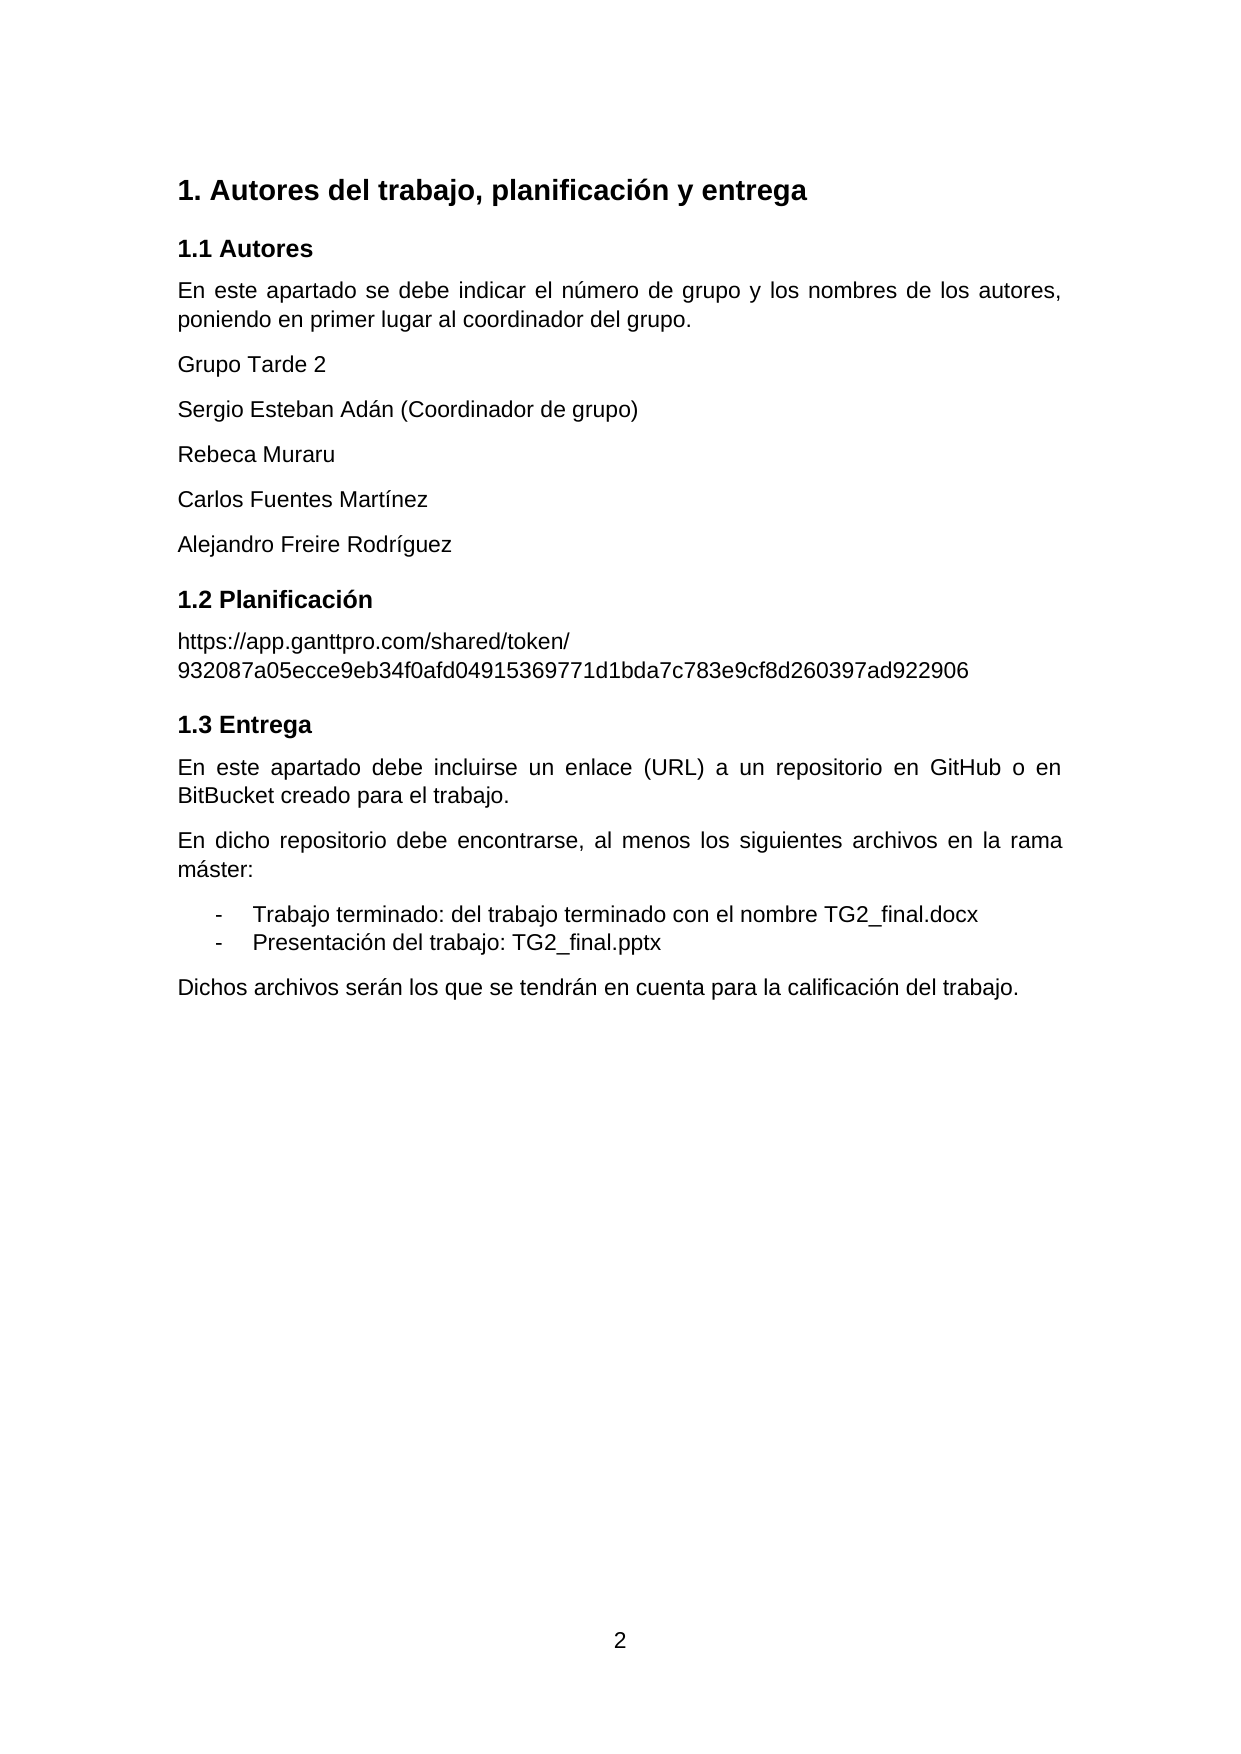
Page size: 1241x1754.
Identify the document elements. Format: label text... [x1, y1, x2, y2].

list Presentación del trabajo: TG2_final.pptx [215, 929, 1063, 956]
list Trabajo terminado: del trabajo terminado con el nombre TG2_final.docx [215, 901, 1063, 927]
text https://app.ganttpro.com/shared/token/932087a05ecce9eb34f0afd04915369771d1bda7c783e9cf8d260397ad922906 [177, 628, 1063, 683]
subtitle 1.3 Entrega [177, 710, 1063, 739]
text Rebeca Muraru [177, 441, 1063, 467]
text Grupo Tarde 2 [177, 351, 1063, 377]
subtitle 1. Autores del trabajo, planificación y entrega [177, 173, 1063, 206]
text Carlos Fuentes Martínez [177, 486, 1063, 512]
text Dichos archivos serán los que se tendrán en cuenta para la calificación del trabajo. [177, 974, 1063, 1001]
subtitle 1.1 Autores [177, 234, 1063, 262]
text En este apartado debe incluirse un enlace (URL) a un repositorio en GitHub o en BitBucket creado para el trabajo. [177, 754, 1063, 808]
text En este apartado se debe indicar el número de grupo y los nombres de los autores, poniendo en primer lugar al coordinador del grupo. [177, 277, 1063, 332]
text En dicho repositorio debe encontrarse, al menos los siguientes archivos en la rama máster: [177, 827, 1063, 882]
text Sergio Esteban Adán (Coordinador de grupo) [177, 396, 1063, 422]
text Alejandro Freire Rodríguez [177, 531, 1063, 558]
subtitle 1.2 Planificación [177, 585, 1063, 613]
